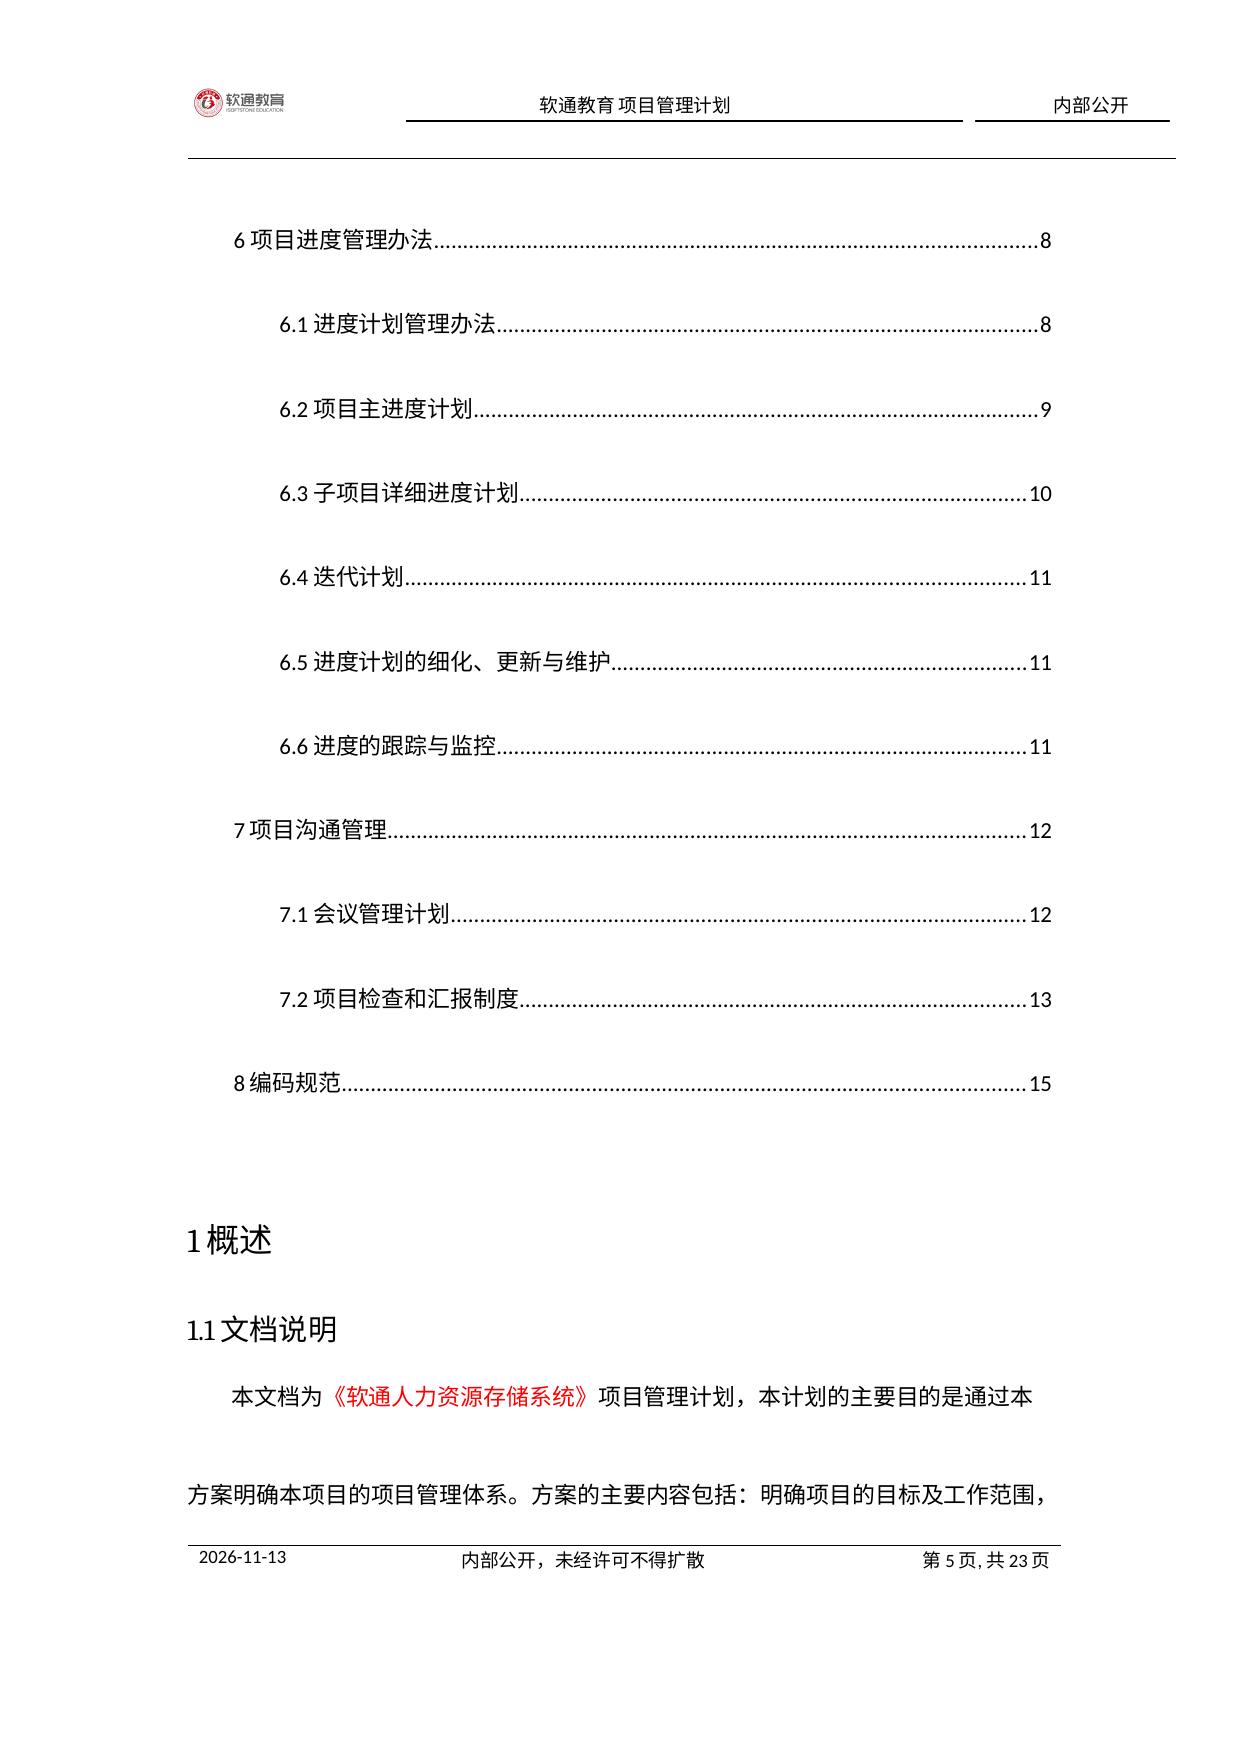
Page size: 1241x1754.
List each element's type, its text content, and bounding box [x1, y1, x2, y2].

picture [193, 88, 284, 118]
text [187, 1363, 1053, 1526]
subtitle 1.1文档说明 [187, 1295, 1053, 1360]
subtitle 1概述 [187, 1205, 1053, 1270]
